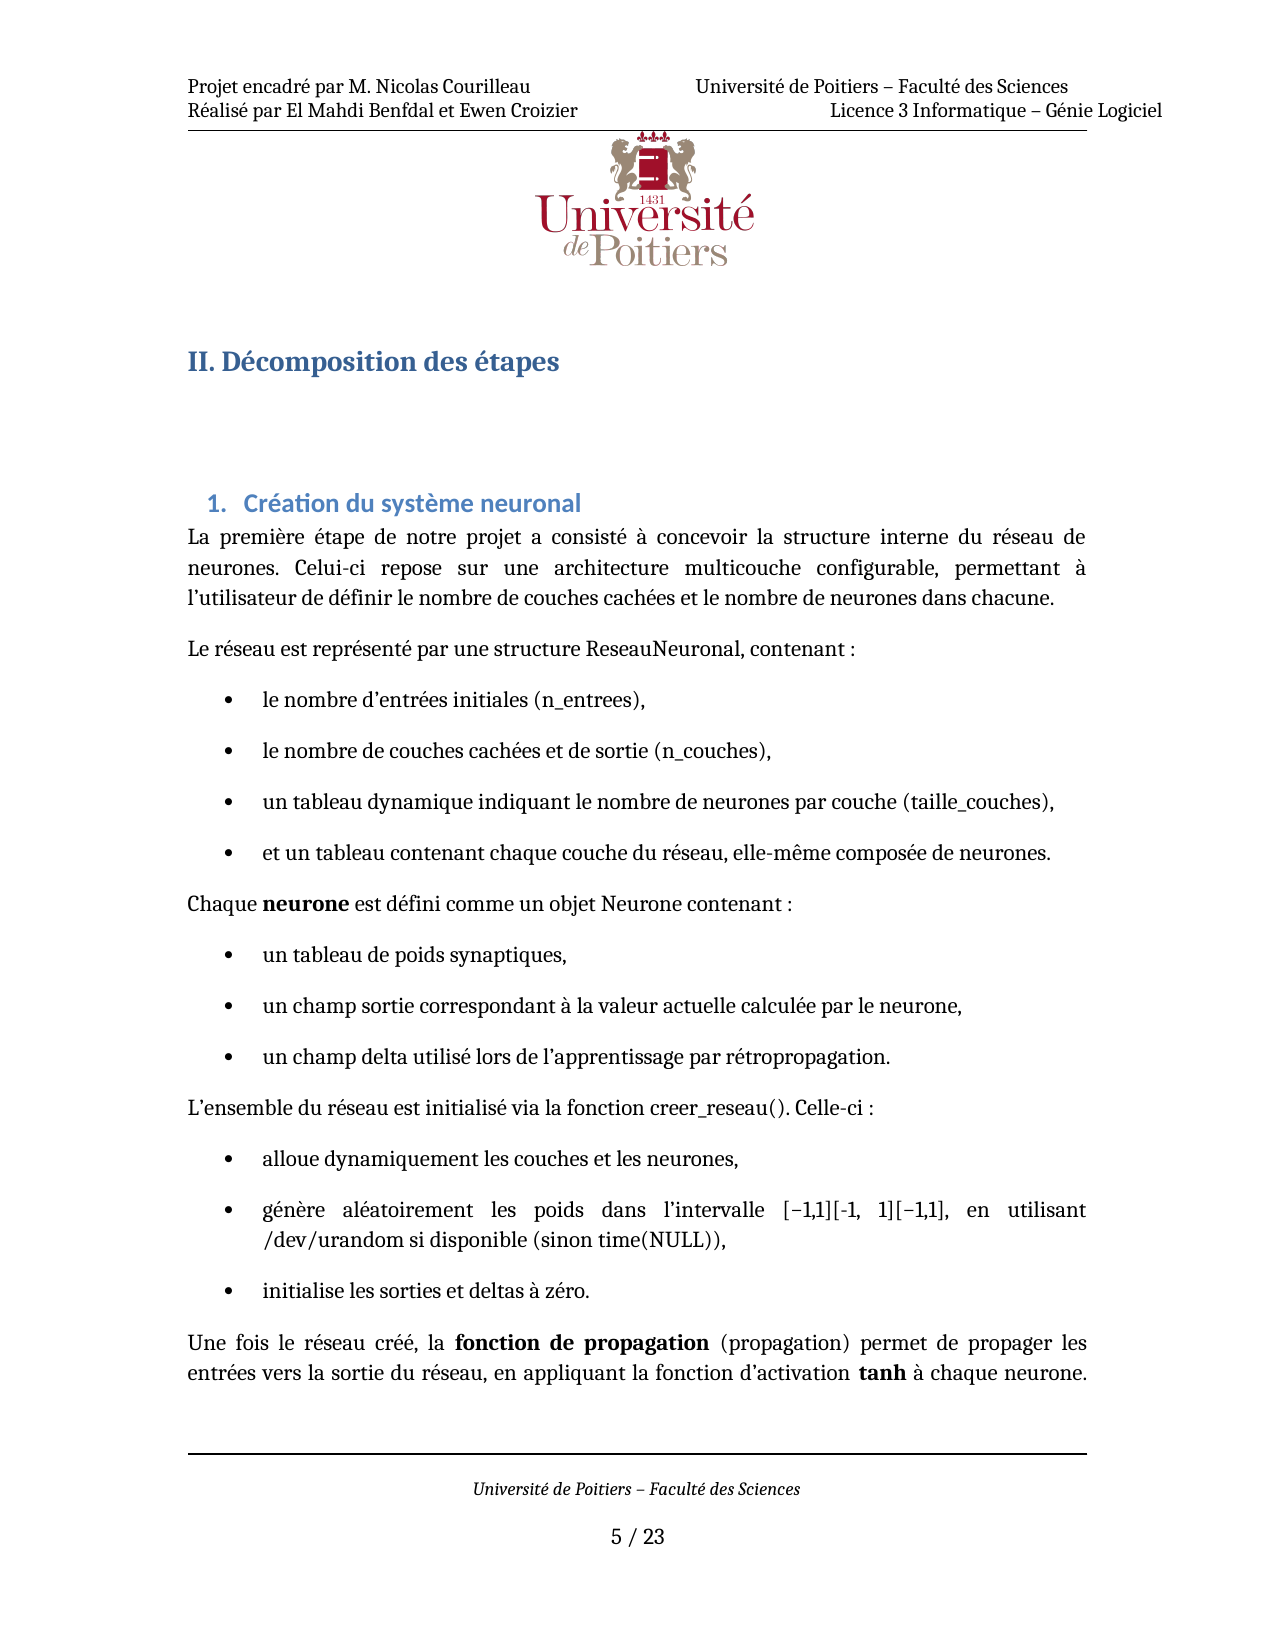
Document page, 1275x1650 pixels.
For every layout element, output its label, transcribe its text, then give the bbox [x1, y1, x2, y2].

subtitle II. Décomposition des étapes [187, 346, 1087, 379]
text La première étape de notre projet a consisté à concevoir la structure interne du réseau de neurones. Celui-ci repose sur une architecture multicouche configurable, permettant à l’utilisateur de définir le nombre de couches cachées et le nombre de neurones dans chacune. [187, 524, 1087, 611]
text Chaque neurone est défini comme un objet Neurone contenant : [187, 891, 1087, 917]
list alloue dynamiquement les couches et les neurones, [225, 1146, 1087, 1172]
list et un tableau contenant chaque couche du réseau, elle-même composée de neurones. [225, 840, 1087, 866]
list un tableau dynamique indiquant le nombre de neurones par couche (taille_couches), [225, 789, 1087, 815]
list le nombre d’entrées initiales (n_entrees), [225, 687, 1087, 713]
subtitle Création du système neuronal [206, 486, 1087, 519]
list un champ sortie correspondant à la valeur actuelle calculée par le neurone, [225, 993, 1087, 1019]
list génère aléatoirement les poids dans l’intervalle [−1,1][-1, 1][−1,1], en utilisant /dev/urandom si disponible (sinon time(NULL)), [225, 1197, 1087, 1254]
picture [535, 131, 754, 266]
list un champ delta utilisé lors de l’apprentissage par rétropropagation. [225, 1044, 1087, 1070]
text Le réseau est représenté par une structure ReseauNeuronal, contenant : [187, 636, 1087, 662]
text L’ensemble du réseau est initialisé via la fonction creer_reseau(). Celle-ci : [187, 1095, 1087, 1121]
list initialise les sorties et deltas à zéro. [225, 1278, 1087, 1305]
list le nombre de couches cachées et de sortie (n_couches), [225, 738, 1087, 764]
list un tableau de poids synaptiques, [225, 942, 1087, 968]
